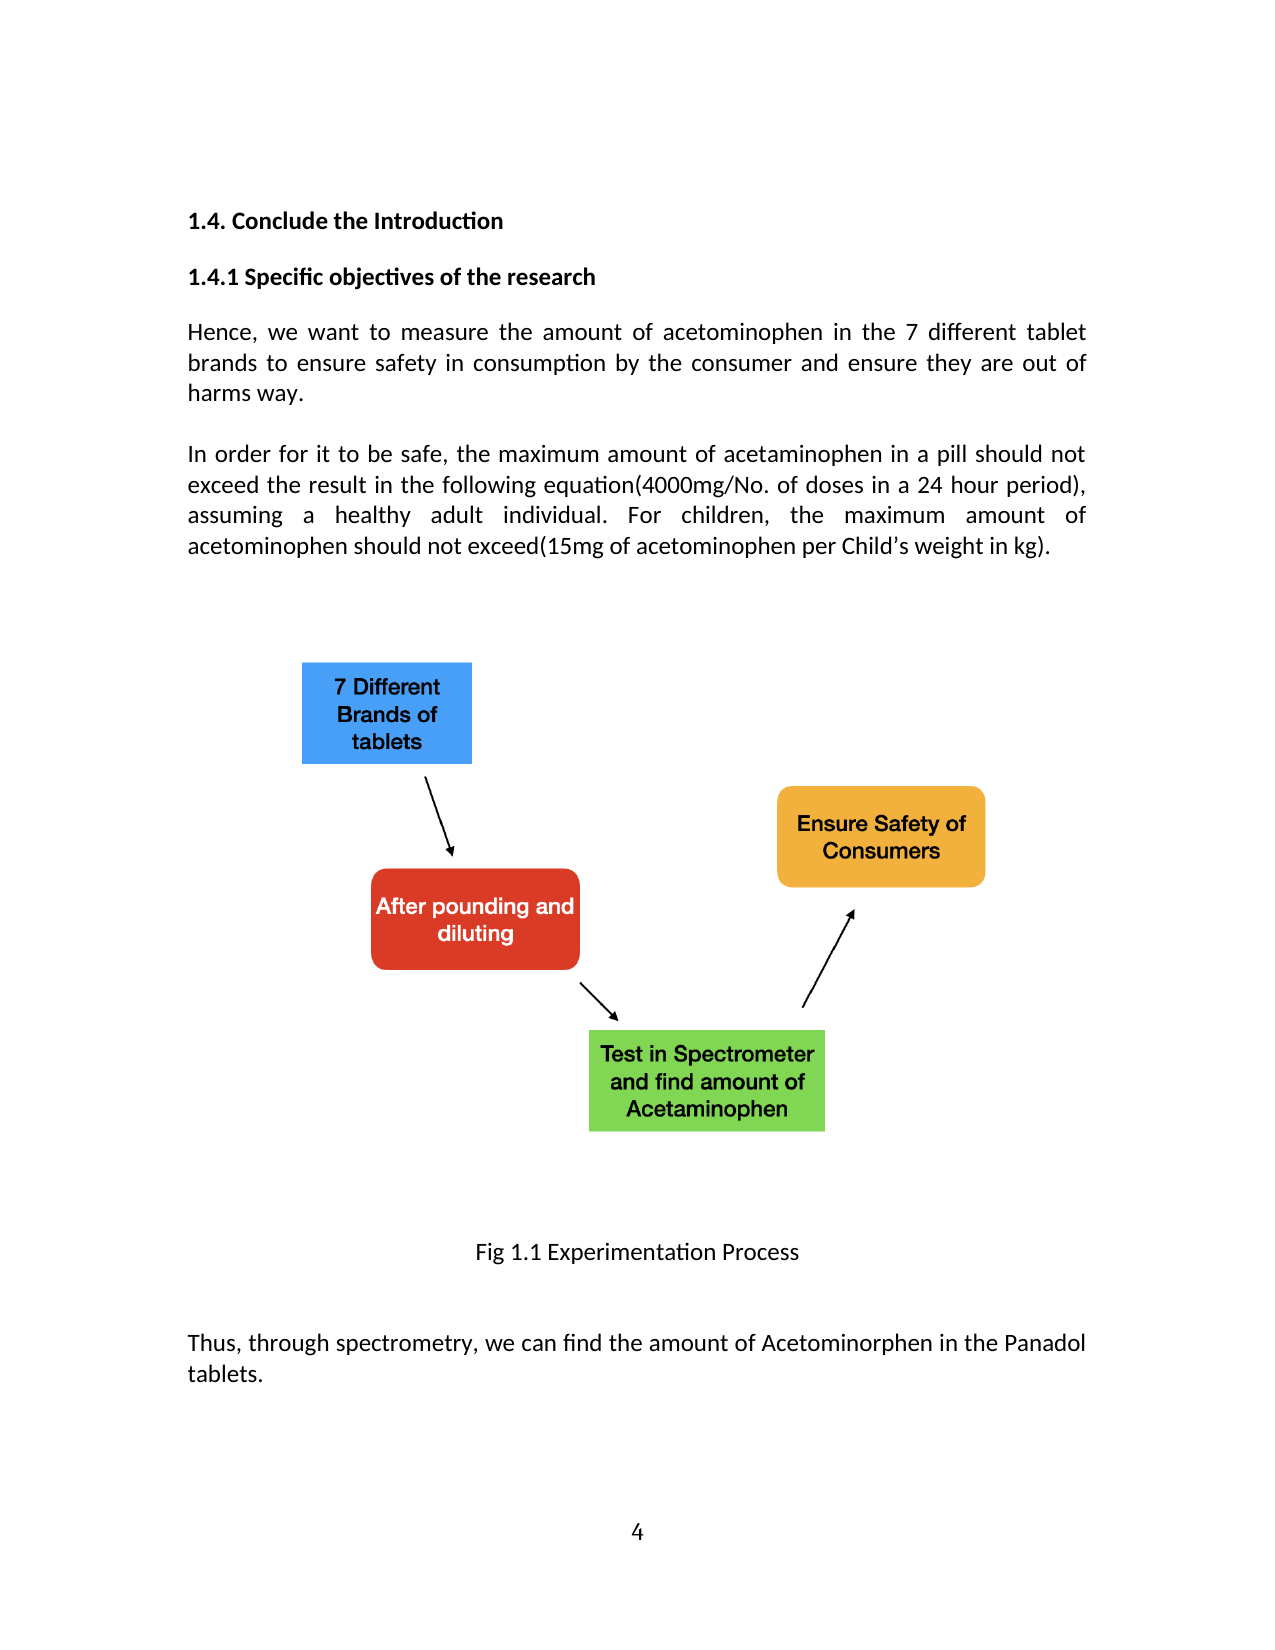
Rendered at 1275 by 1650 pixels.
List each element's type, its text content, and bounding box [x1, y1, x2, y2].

text In order for it to be safe, the maximum amount of acetaminophen in a pill should not exceed the result in the following equation(4000mg/No. of doses in a 24 hour period), assuming a healthy adult individual. For children, the maximum amount of acetominophen should not exceed(15mg of acetominophen per Child’s weight in kg). [187, 439, 1087, 560]
text 1.4. Conclude the Introduction [187, 206, 1087, 236]
text Fig 1.1 Experimentation Process [187, 1236, 1087, 1266]
text Hence, we want to measure the amount of acetominophen in the 7 different tablet brands to ensure safety in consumption by the consumer and ensure they are out of harms way. [187, 317, 1087, 408]
text Thus, through spectrometry, we can find the amount of Acetominorphen in the Panadol tablets. [187, 1327, 1087, 1388]
text 1.4.1 Specific objectives of the research [187, 261, 1087, 292]
picture [187, 560, 1088, 1236]
